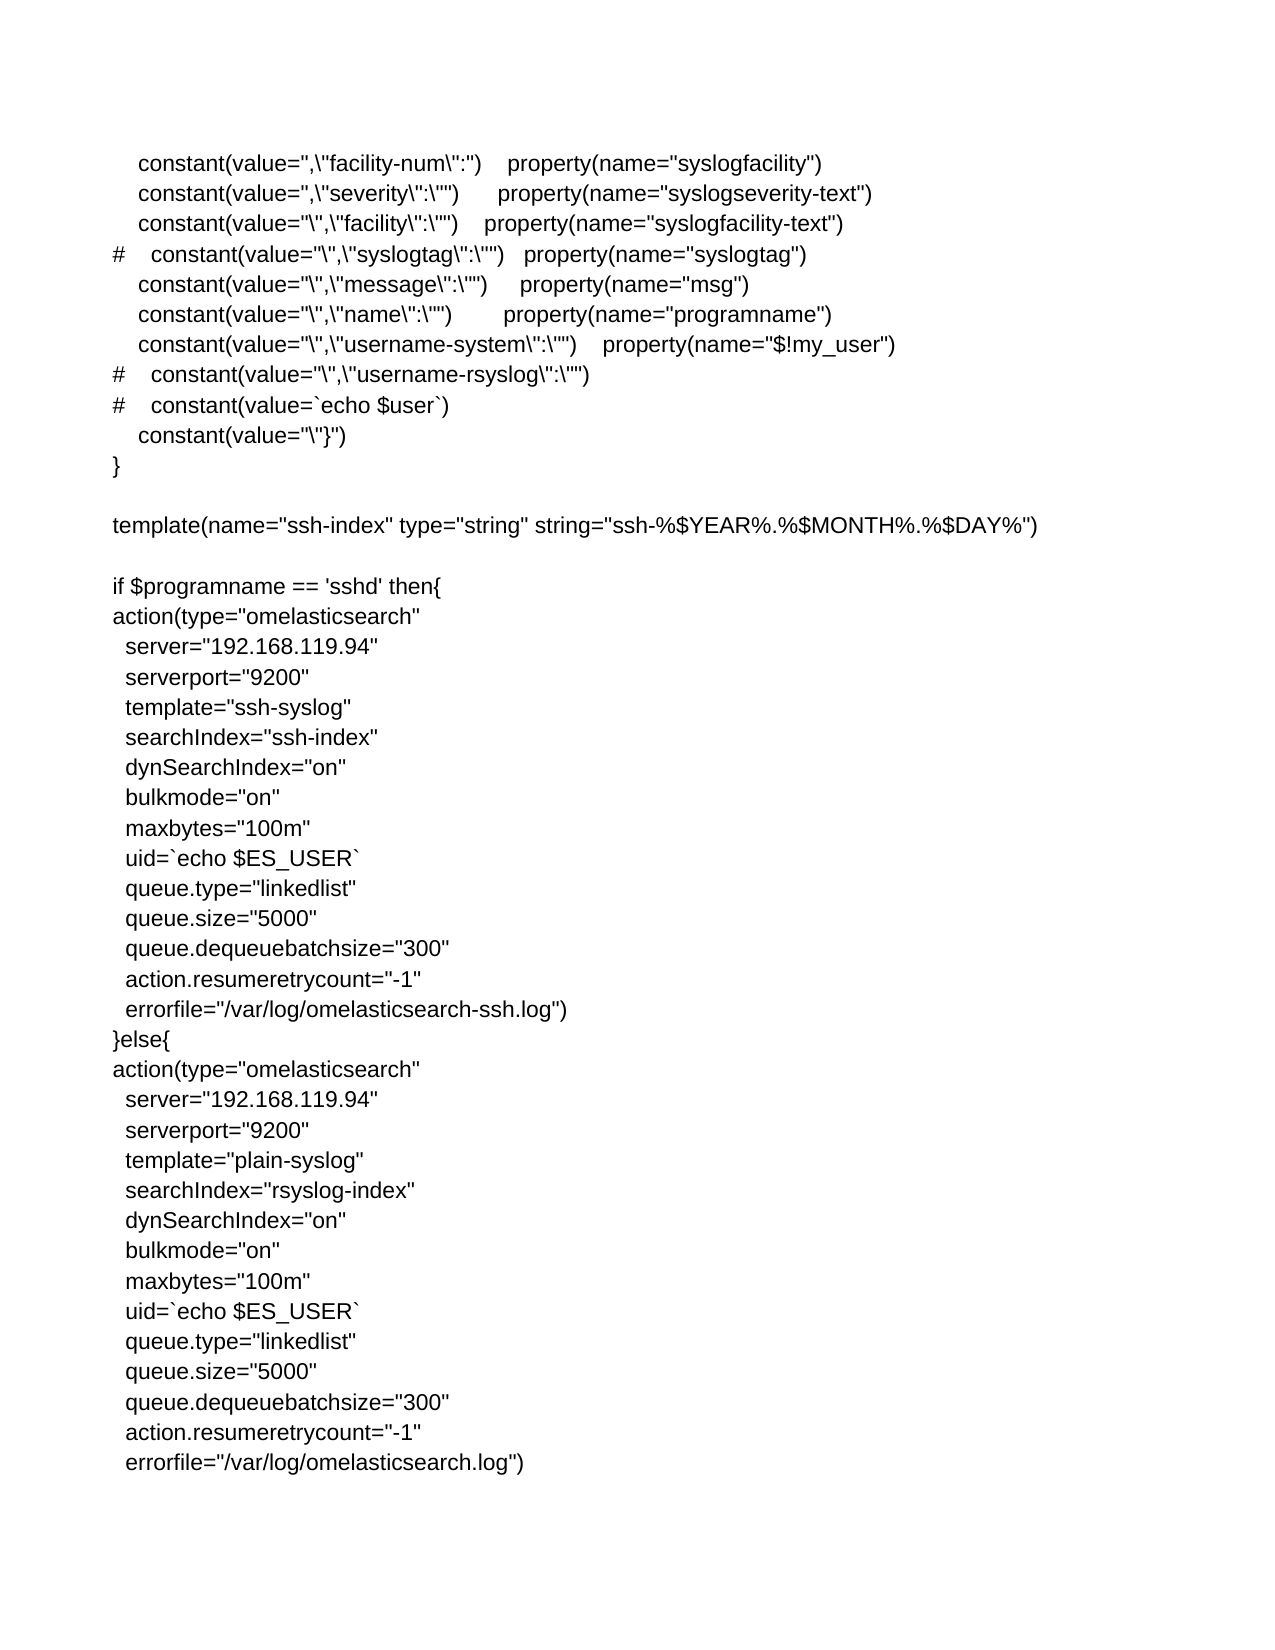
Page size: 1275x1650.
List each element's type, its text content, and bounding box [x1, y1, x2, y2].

text action(type="omelasticsearch" [112, 603, 1181, 629]
text queue.dequeuebatchsize="300" [112, 935, 1181, 962]
text searchIndex="ssh-index" [112, 724, 1181, 750]
text } [112, 452, 1181, 478]
text template="plain-syslog" [112, 1147, 1181, 1173]
text queue.type="linkedlist" [112, 1328, 1181, 1354]
text # constant(value=`echo $user`) [112, 392, 1181, 418]
text action(type="omelasticsearch" [112, 1056, 1181, 1083]
text template(name="ssh-index" type="string" string="ssh-%$YEAR%.%$MONTH%.%$DAY%") [112, 512, 1181, 539]
text constant(value="\"}") [112, 422, 1181, 448]
text server="192.168.119.94" [112, 1086, 1181, 1113]
text if $programname == 'sshd' then{ [112, 573, 1181, 599]
text constant(value="\",\"name\":\"") property(name="programname") [112, 301, 1181, 327]
text }else{ [112, 1026, 1181, 1052]
text constant(value=",\"facility-num\":") property(name="syslogfacility") [112, 150, 1181, 176]
text constant(value=",\"severity\":\"") property(name="syslogseverity-text") [112, 180, 1181, 207]
text serverport="9200" [112, 1117, 1181, 1143]
text template="ssh-syslog" [112, 694, 1181, 720]
text constant(value="\",\"username-system\":\"") property(name="$!my_user") [112, 331, 1181, 358]
text queue.size="5000" [112, 905, 1181, 932]
text queue.size="5000" [112, 1358, 1181, 1385]
text constant(value="\",\"facility\":\"") property(name="syslogfacility-text") [112, 210, 1181, 237]
text dynSearchIndex="on" [112, 754, 1181, 781]
text uid=`echo $ES_USER` [112, 1298, 1181, 1324]
text queue.type="linkedlist" [112, 875, 1181, 901]
text constant(value="\",\"message\":\"") property(name="msg") [112, 271, 1181, 297]
text # constant(value="\",\"username-rsyslog\":\"") [112, 361, 1181, 388]
text # constant(value="\",\"syslogtag\":\"") property(name="syslogtag") [112, 241, 1181, 267]
text uid=`echo $ES_USER` [112, 845, 1181, 871]
text dynSearchIndex="on" [112, 1207, 1181, 1234]
text queue.dequeuebatchsize="300" [112, 1388, 1181, 1415]
text serverport="9200" [112, 663, 1181, 690]
text errorfile="/var/log/omelasticsearch-ssh.log") [112, 996, 1181, 1022]
text bulkmode="on" [112, 1237, 1181, 1264]
text bulkmode="on" [112, 784, 1181, 811]
text action.resumeretrycount="-1" [112, 1419, 1181, 1445]
text maxbytes="100m" [112, 814, 1181, 841]
text server="192.168.119.94" [112, 633, 1181, 660]
text errorfile="/var/log/omelasticsearch.log") [112, 1449, 1181, 1475]
text searchIndex="rsyslog-index" [112, 1177, 1181, 1203]
text maxbytes="100m" [112, 1268, 1181, 1294]
text action.resumeretrycount="-1" [112, 966, 1181, 992]
